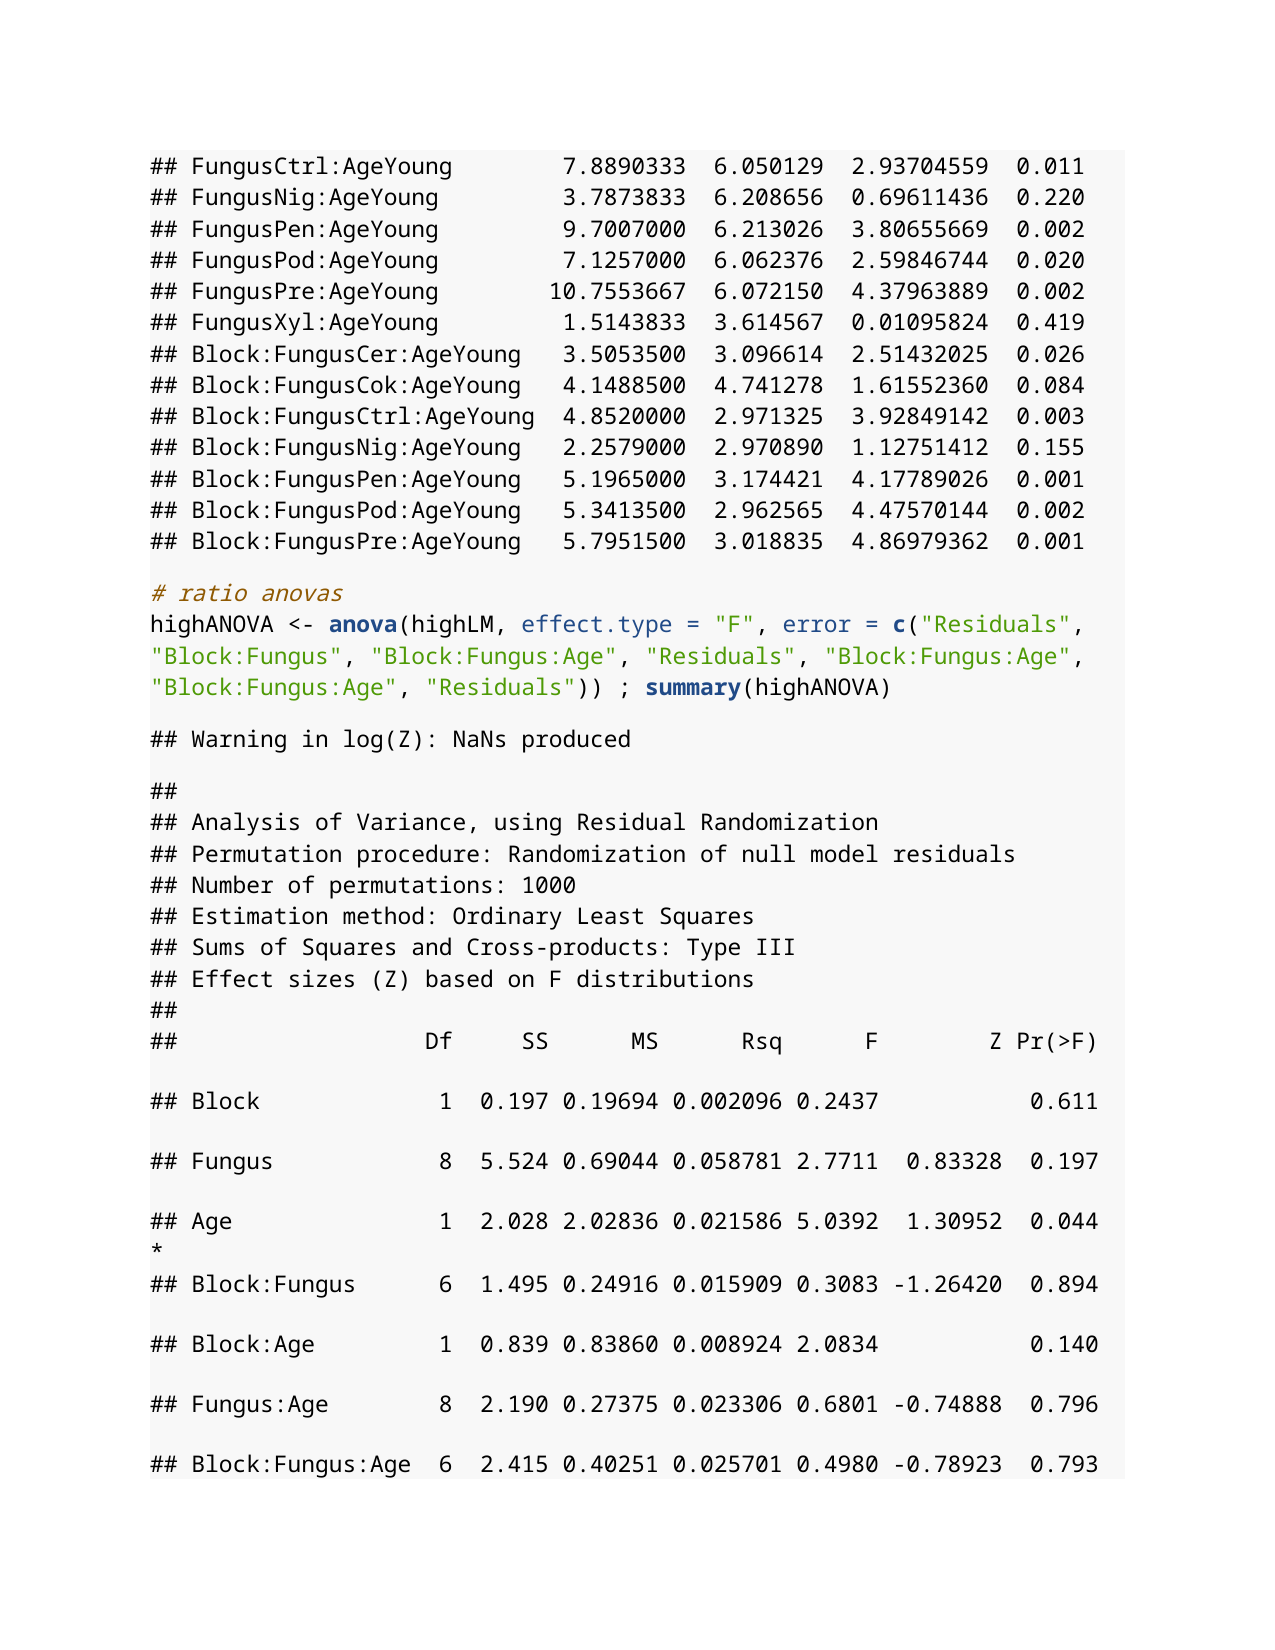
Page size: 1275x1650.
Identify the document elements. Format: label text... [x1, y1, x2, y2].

text ## Warning in log(Z): NaNs produced [150, 723, 1125, 754]
text # ratio anovas highANOVA <- anova(highLM, effect.type = "F", error = c("Residuals", "Block:Fungus", "Block:Fungus:Age", "Residuals", "Block:Fungus:Age", "Block:Fungus:Age", "Residuals")) ; summary(highANOVA) [150, 577, 1125, 702]
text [150, 775, 1125, 1479]
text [150, 150, 1125, 556]
